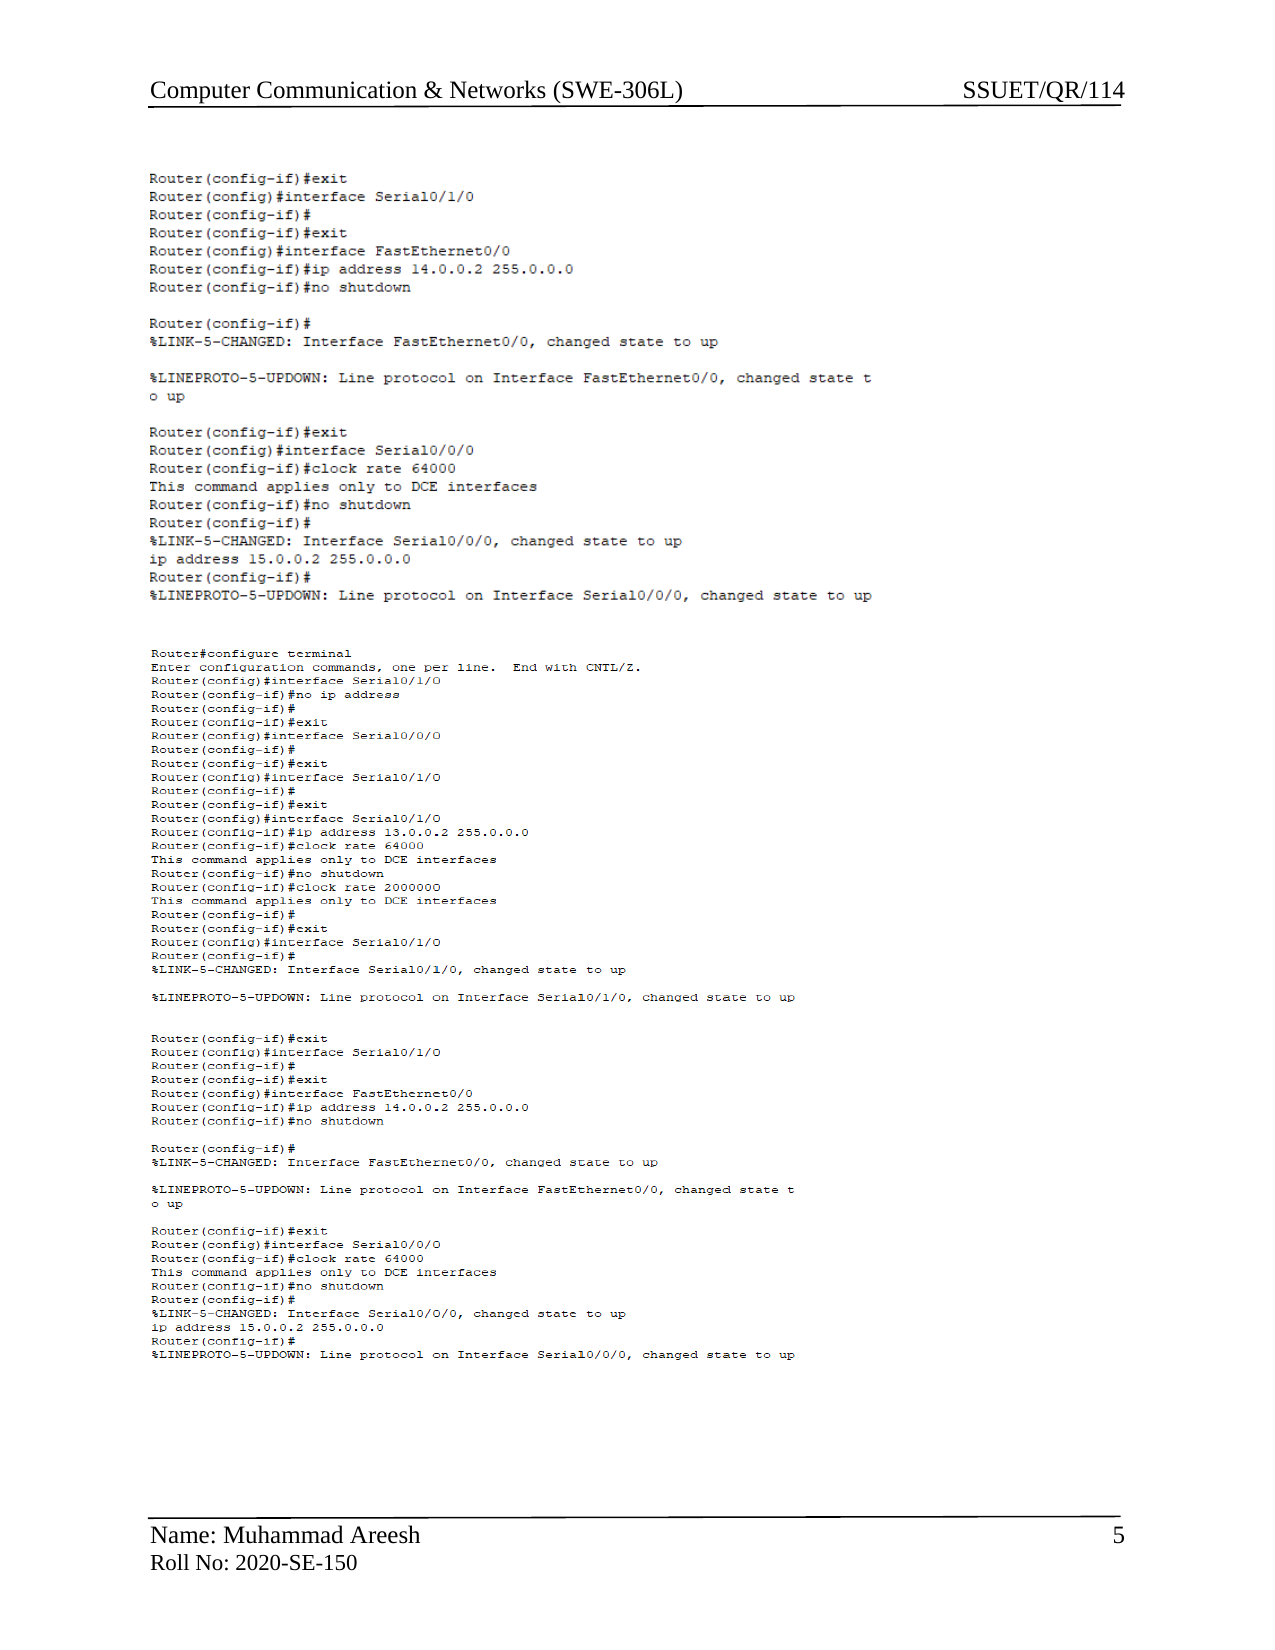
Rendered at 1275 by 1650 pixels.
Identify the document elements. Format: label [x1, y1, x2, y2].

picture [150, 647, 869, 1387]
picture [150, 150, 907, 636]
